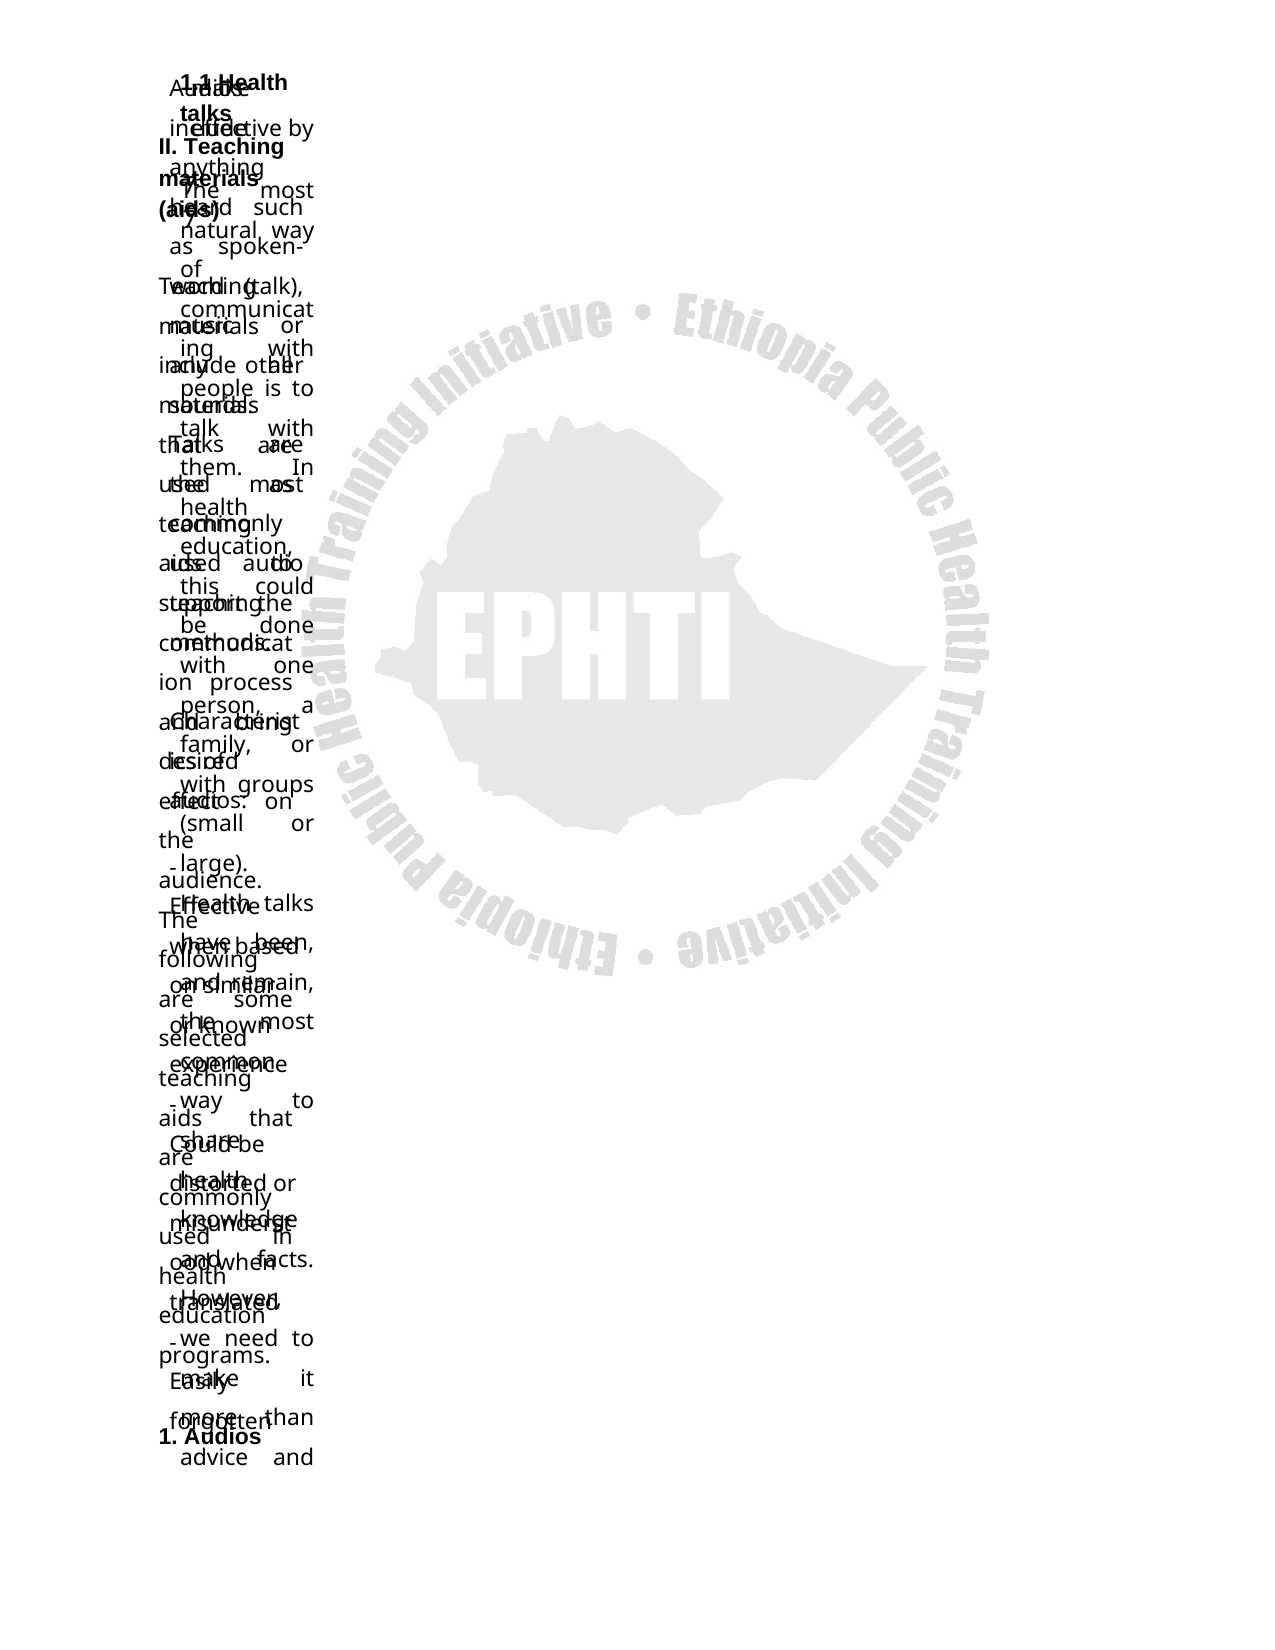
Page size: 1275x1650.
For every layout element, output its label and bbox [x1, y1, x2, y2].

picture [290, 282, 1000, 987]
picture [297, 979, 303, 987]
picture [290, 943, 295, 953]
picture [292, 560, 300, 570]
